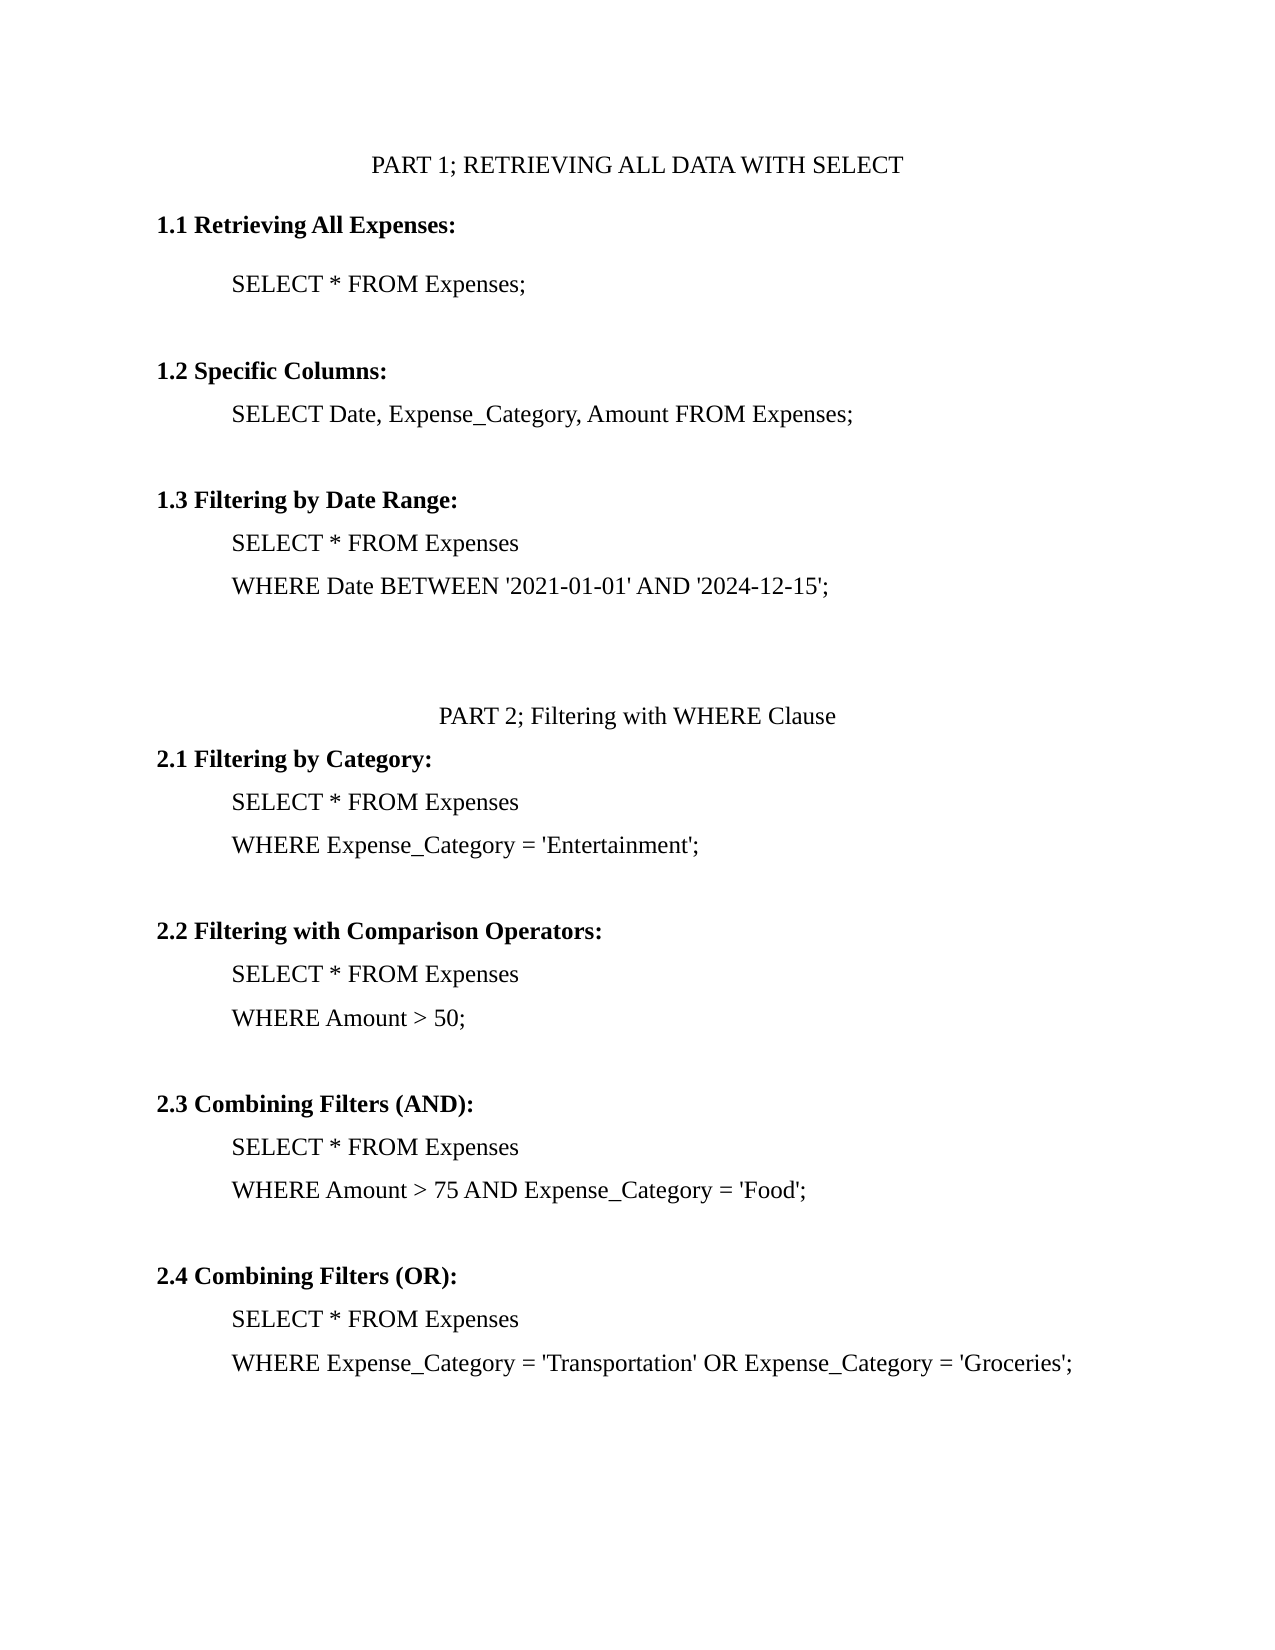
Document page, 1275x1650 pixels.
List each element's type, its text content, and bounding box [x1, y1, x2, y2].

text SELECT * FROM Expenses [156, 1132, 1118, 1161]
text WHERE Expense_Category = 'Entertainment'; [231, 830, 1118, 859]
text SELECT * FROM Expenses [156, 787, 1118, 816]
text WHERE Amount > 50; [156, 1003, 1118, 1031]
text 1.2 Specific Columns: [156, 356, 1118, 384]
text 2.1 Filtering by Category: [156, 744, 1118, 773]
text WHERE Amount > 75 AND Expense_Category = 'Food'; [156, 1175, 1118, 1204]
text SELECT * FROM Expenses; [231, 269, 1118, 298]
text WHERE Expense_Category = 'Transportation' OR Expense_Category = 'Groceries'; [231, 1348, 1118, 1376]
text WHERE Date BETWEEN '2021-01-01' AND '2024-12-15'; [156, 571, 1118, 600]
text SELECT * FROM Expenses [156, 1304, 1118, 1333]
text 2.3 Combining Filters (AND): [156, 1089, 1118, 1118]
text PART 2; Filtering with WHERE Clause [156, 701, 1118, 729]
text 1.1 Retrieving All Expenses: [156, 210, 1118, 238]
text SELECT * FROM Expenses [156, 959, 1118, 988]
text 2.4 Combining Filters (OR): [156, 1261, 1118, 1290]
text 2.2 Filtering with Comparison Operators: [156, 916, 1118, 945]
text SELECT * FROM Expenses [156, 528, 1118, 557]
text PART 1; RETRIEVING ALL DATA WITH SELECT [156, 150, 1118, 179]
text SELECT Date, Expense_Category, Amount FROM Expenses; [156, 399, 1118, 428]
text 1.3 Filtering by Date Range: [156, 485, 1118, 514]
